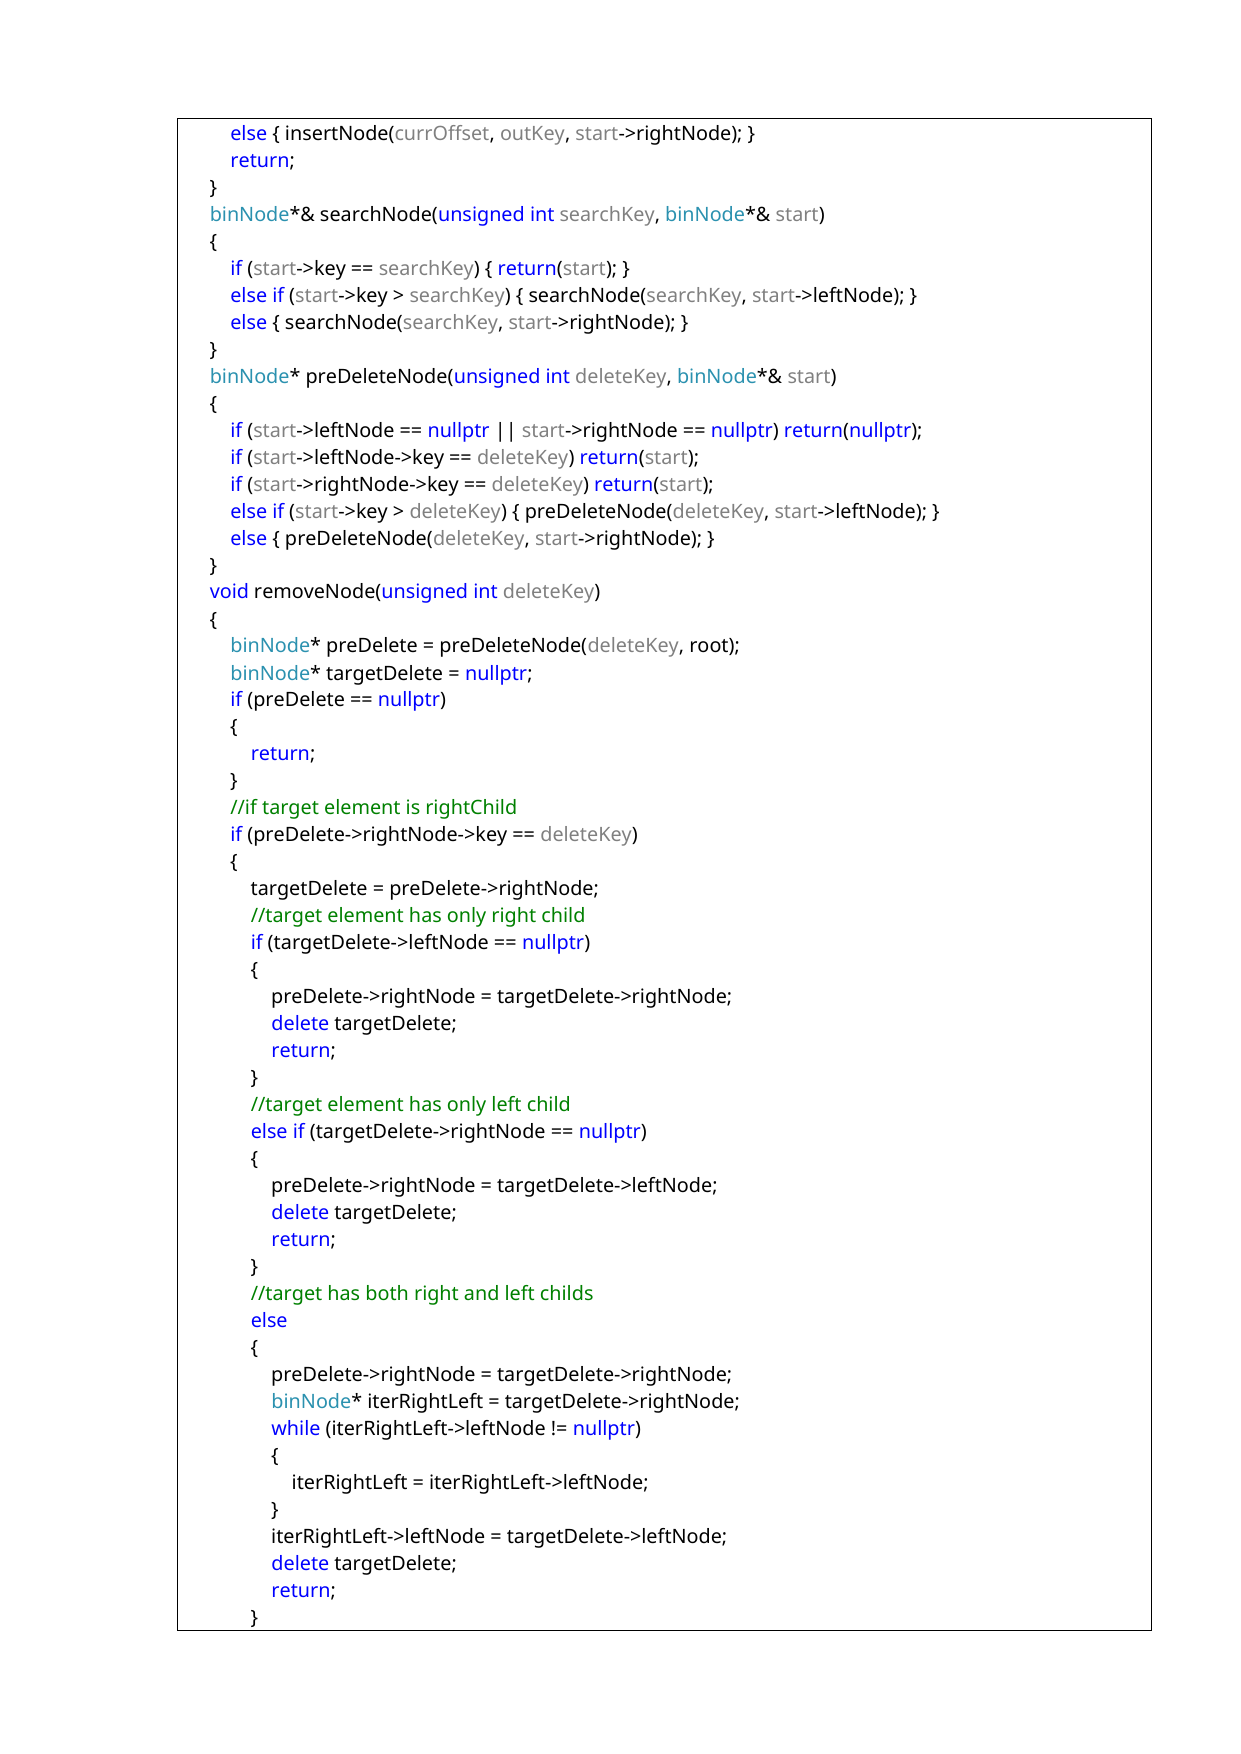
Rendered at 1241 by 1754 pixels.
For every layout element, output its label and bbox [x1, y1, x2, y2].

table_header [178, 119, 1151, 1630]
